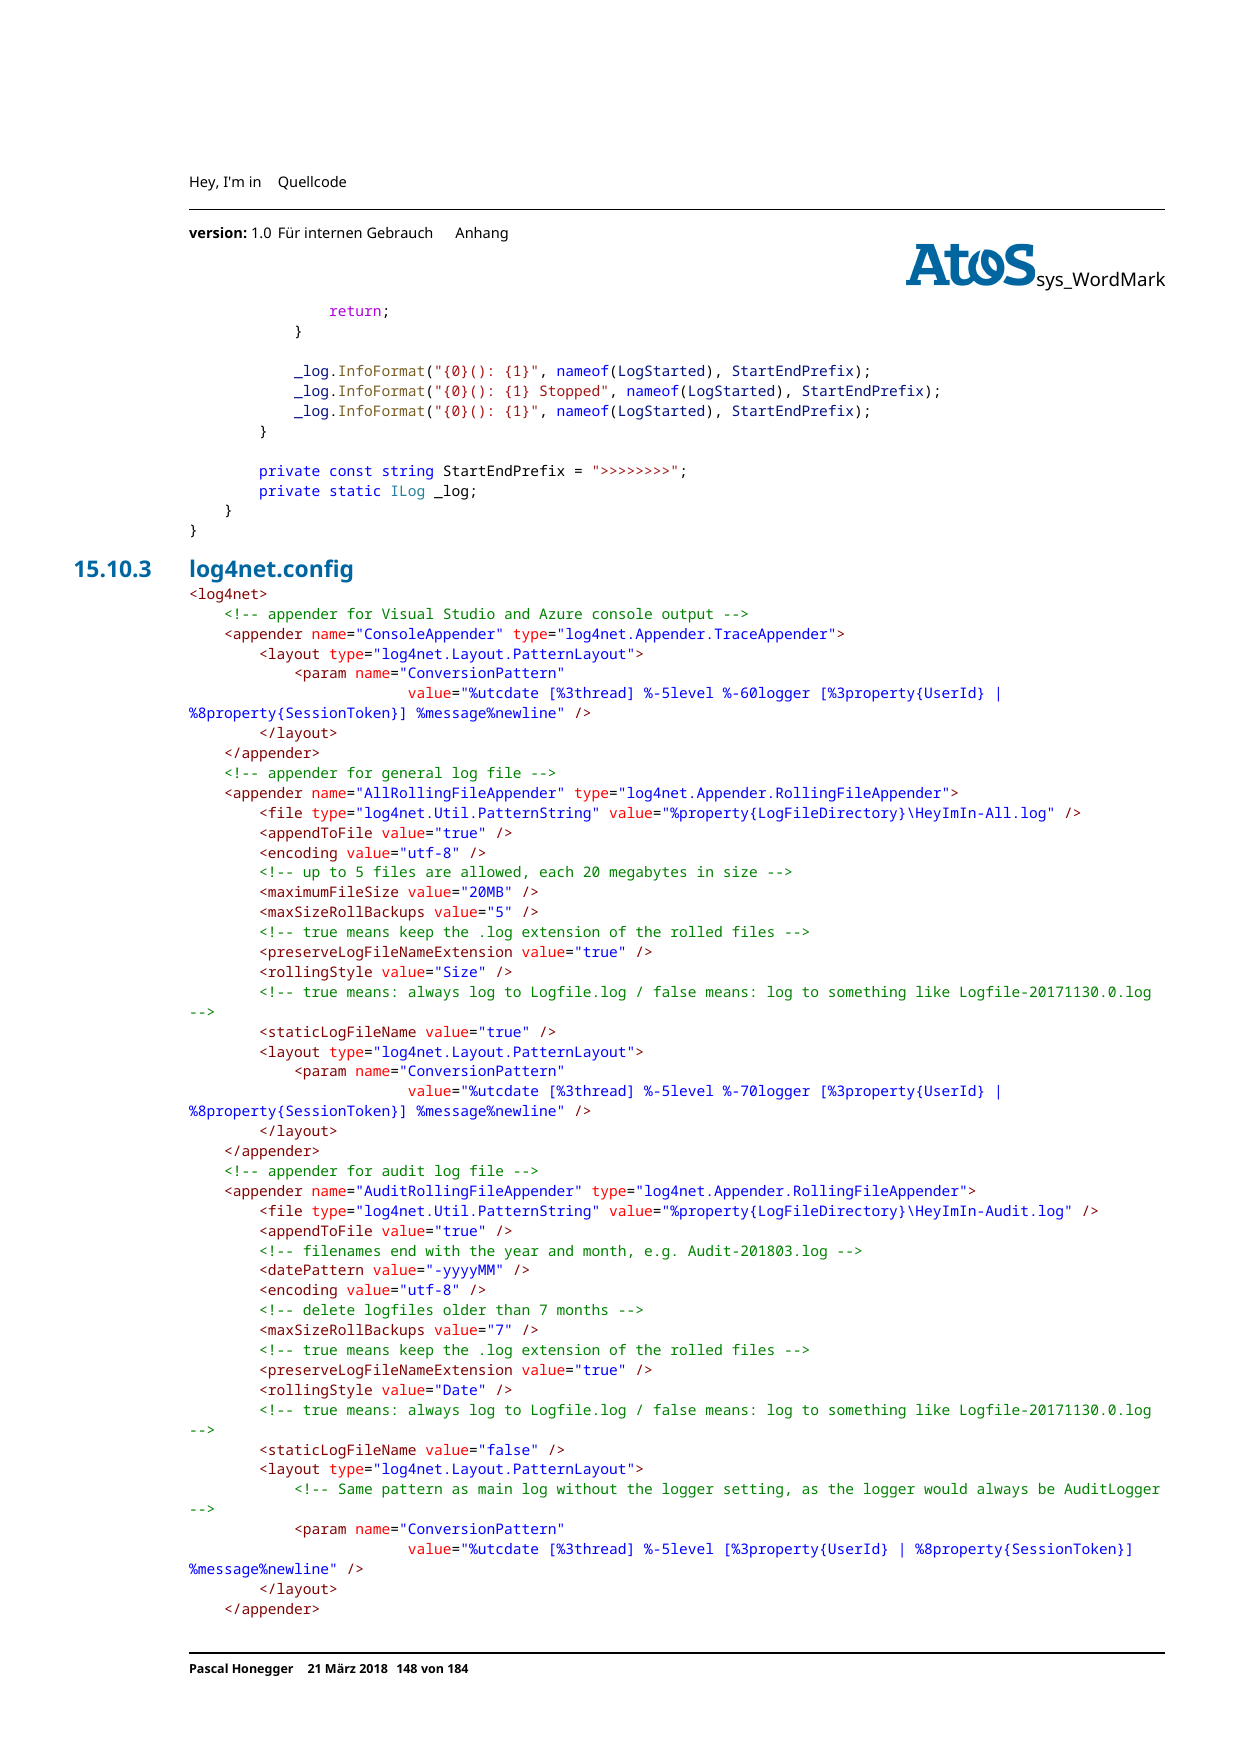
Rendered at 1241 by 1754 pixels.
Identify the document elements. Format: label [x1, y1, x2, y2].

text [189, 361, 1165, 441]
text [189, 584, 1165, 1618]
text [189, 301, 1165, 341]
picture [904, 242, 1037, 287]
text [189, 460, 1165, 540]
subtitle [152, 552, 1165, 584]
